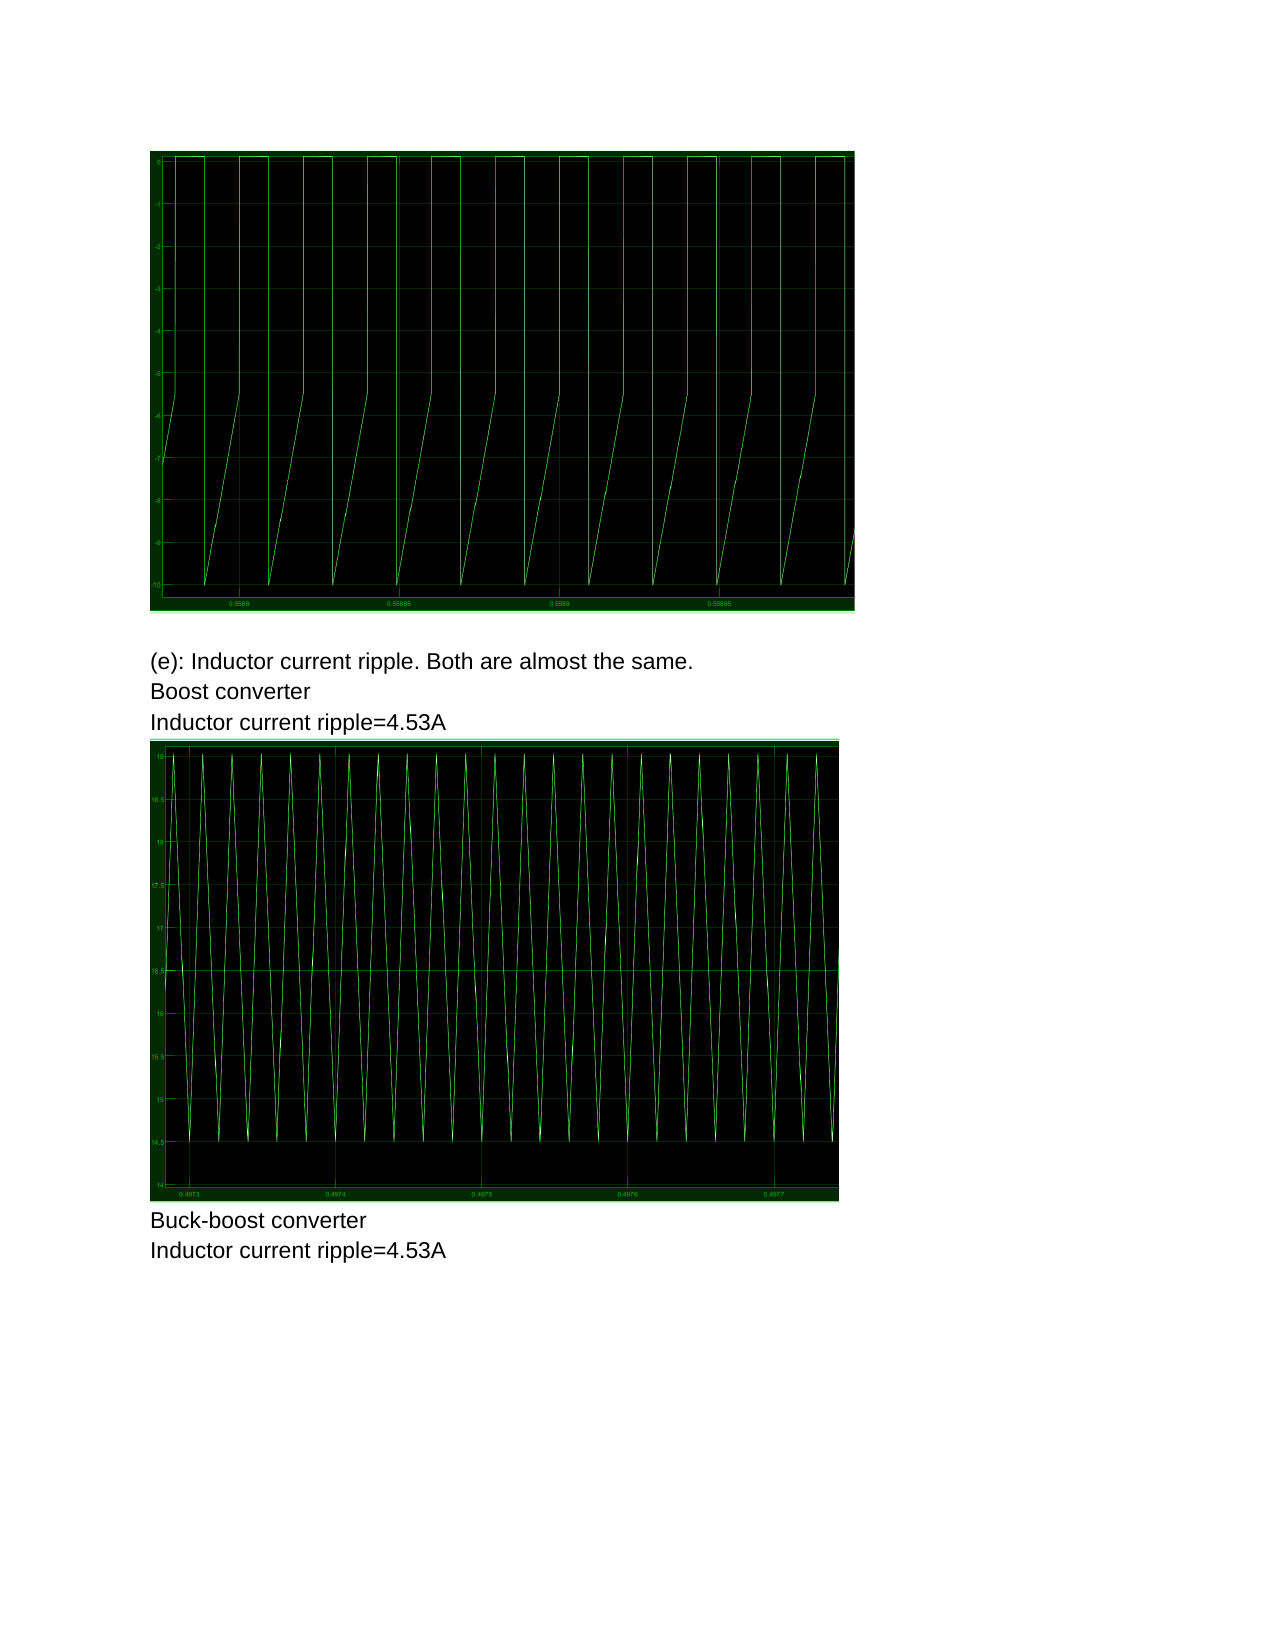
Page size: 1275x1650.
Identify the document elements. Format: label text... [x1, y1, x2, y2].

picture [150, 150, 855, 614]
text Buck-boost converter [150, 1207, 1125, 1233]
text Boost converter [150, 678, 1125, 705]
text (e): Inductor current ripple. Both are almost the same. [150, 648, 1125, 674]
picture [150, 738, 839, 1203]
text Inductor current ripple=4.53A [150, 708, 1125, 735]
text Inductor current ripple=4.53A [150, 1237, 1125, 1263]
